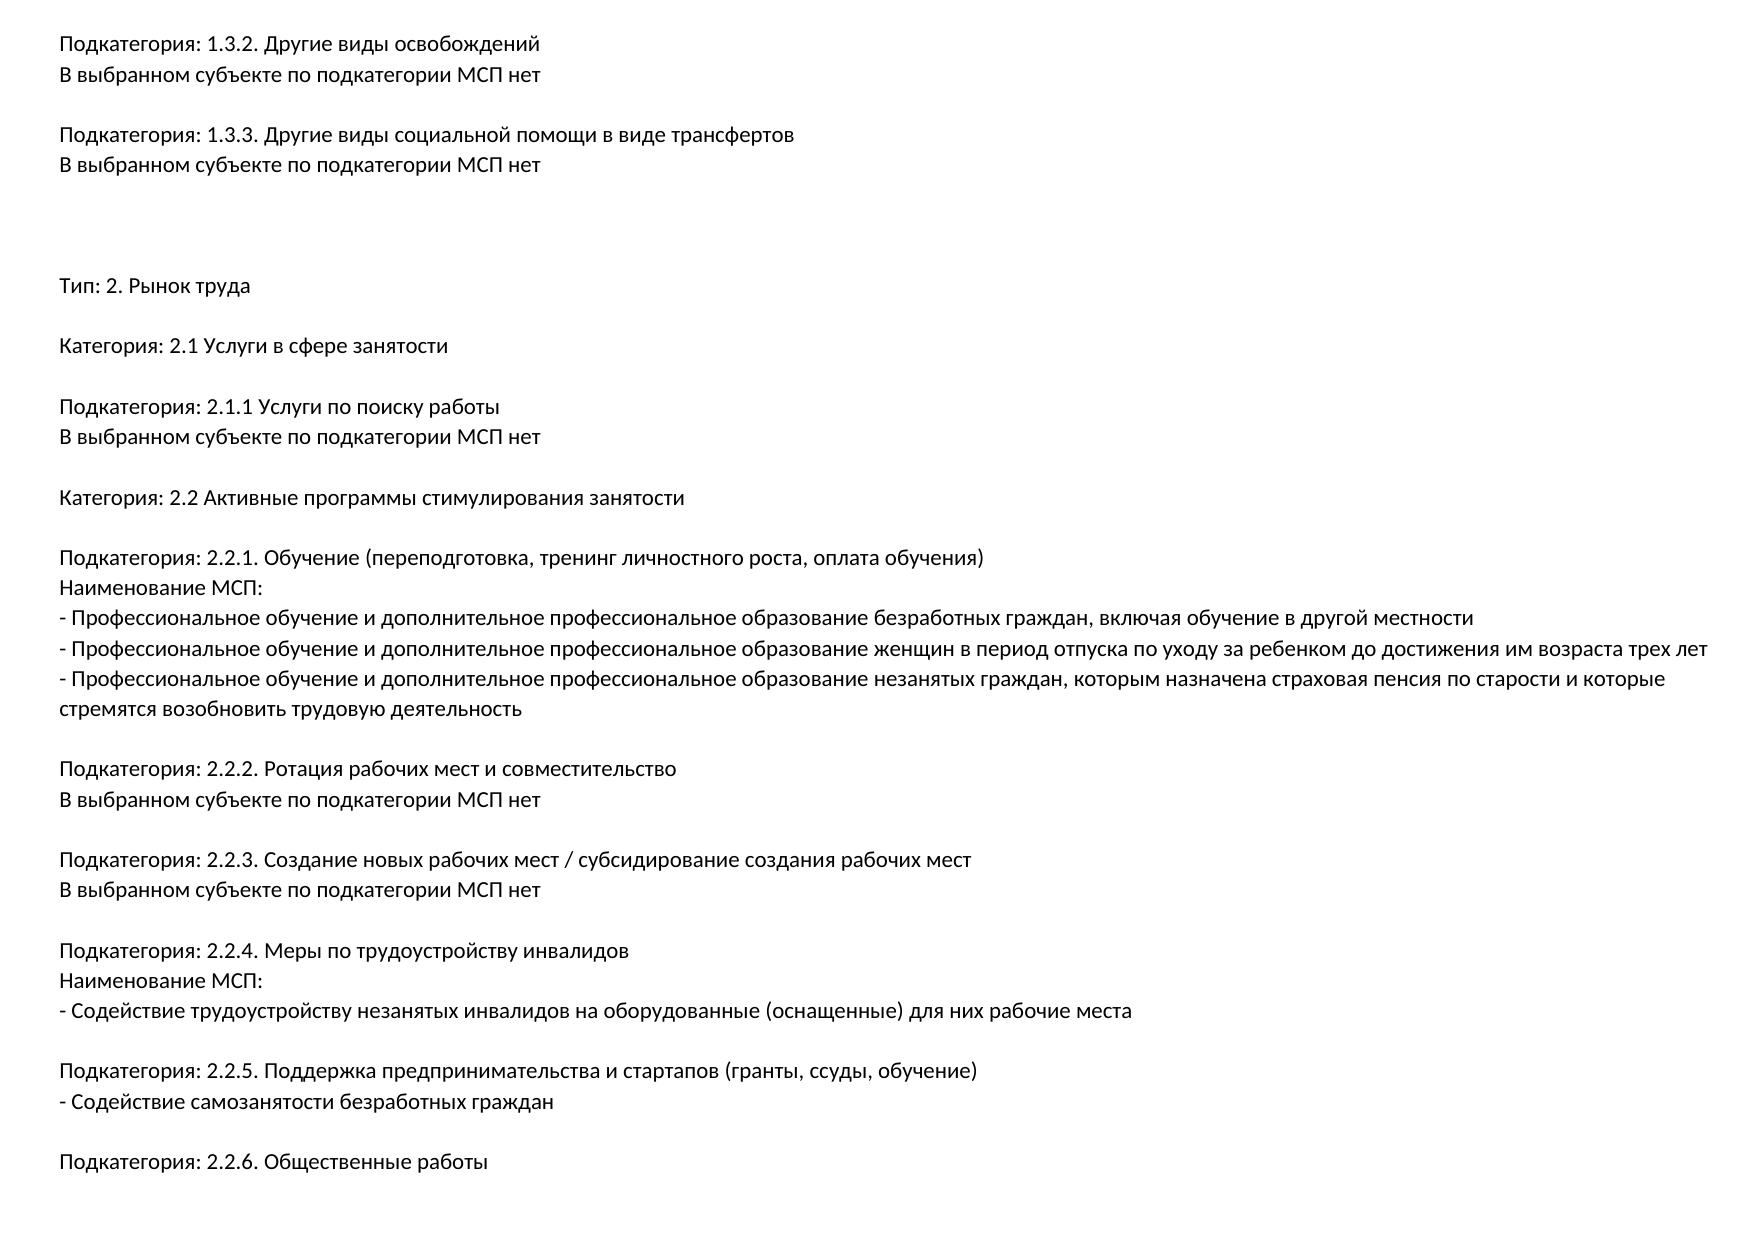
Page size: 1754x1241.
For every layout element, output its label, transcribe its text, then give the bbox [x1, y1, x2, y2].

text Категория: 2.1 Услуги в сфере занятости [59, 332, 1713, 360]
text Подкатегория: 1.3.3. Другие виды социальной помощи в виде трансфертов [59, 120, 1713, 148]
text Подкатегория: 1.3.2. Другие виды освобождений [59, 29, 1713, 58]
text Подкатегория: 2.2.2. Ротация рабочих мест и совместительство [59, 754, 1713, 783]
text Наименование МСП: [59, 573, 1713, 601]
text Подкатегория: 2.2.6. Общественные работы [59, 1147, 1713, 1175]
text - Содействие трудоустройству незанятых инвалидов на оборудованные (оснащенные) для них рабочие места [59, 996, 1713, 1024]
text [59, 150, 1713, 178]
text - Профессиональное обучение и дополнительное профессиональное образование женщин в период отпуска по уходу за ребенком до достижения им возраста трех лет [59, 634, 1713, 662]
text Подкатегория: 2.2.3. Создание новых рабочих мест / субсидирование создания рабочих мест [59, 845, 1713, 873]
text - Содействие самозанятости безработных граждан [59, 1087, 1713, 1115]
text В выбранном субъекте по подкатегории МСП нет [59, 785, 1713, 813]
text Категория: 2.2 Активные программы стимулирования занятости [59, 483, 1713, 511]
text - Профессиональное обучение и дополнительное профессиональное образование незанятых граждан, которым назначена страховая пенсия по старости и которые стремятся возобновить трудовую деятельность [59, 664, 1713, 722]
text Наименование МСП: [59, 966, 1713, 994]
text Подкатегория: 2.2.1. Обучение (переподготовка, тренинг личностного роста, оплата обучения) [59, 543, 1713, 571]
text Подкатегория: 2.2.4. Меры по трудоустройству инвалидов [59, 936, 1713, 964]
text - Профессиональное обучение и дополнительное профессиональное образование безработных граждан, включая обучение в другой местности [59, 603, 1713, 632]
text Подкатегория: 2.2.5. Поддержка предпринимательства и стартапов (гранты, ссуды, обучение) [59, 1057, 1713, 1085]
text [59, 60, 1713, 88]
text Тип: 2. Рынок труда [59, 271, 1713, 299]
text В выбранном субъекте по подкатегории МСП нет [59, 422, 1713, 450]
text В выбранном субъекте по подкатегории МСП нет [59, 875, 1713, 903]
text Подкатегория: 2.1.1 Услуги по поиску работы [59, 392, 1713, 420]
